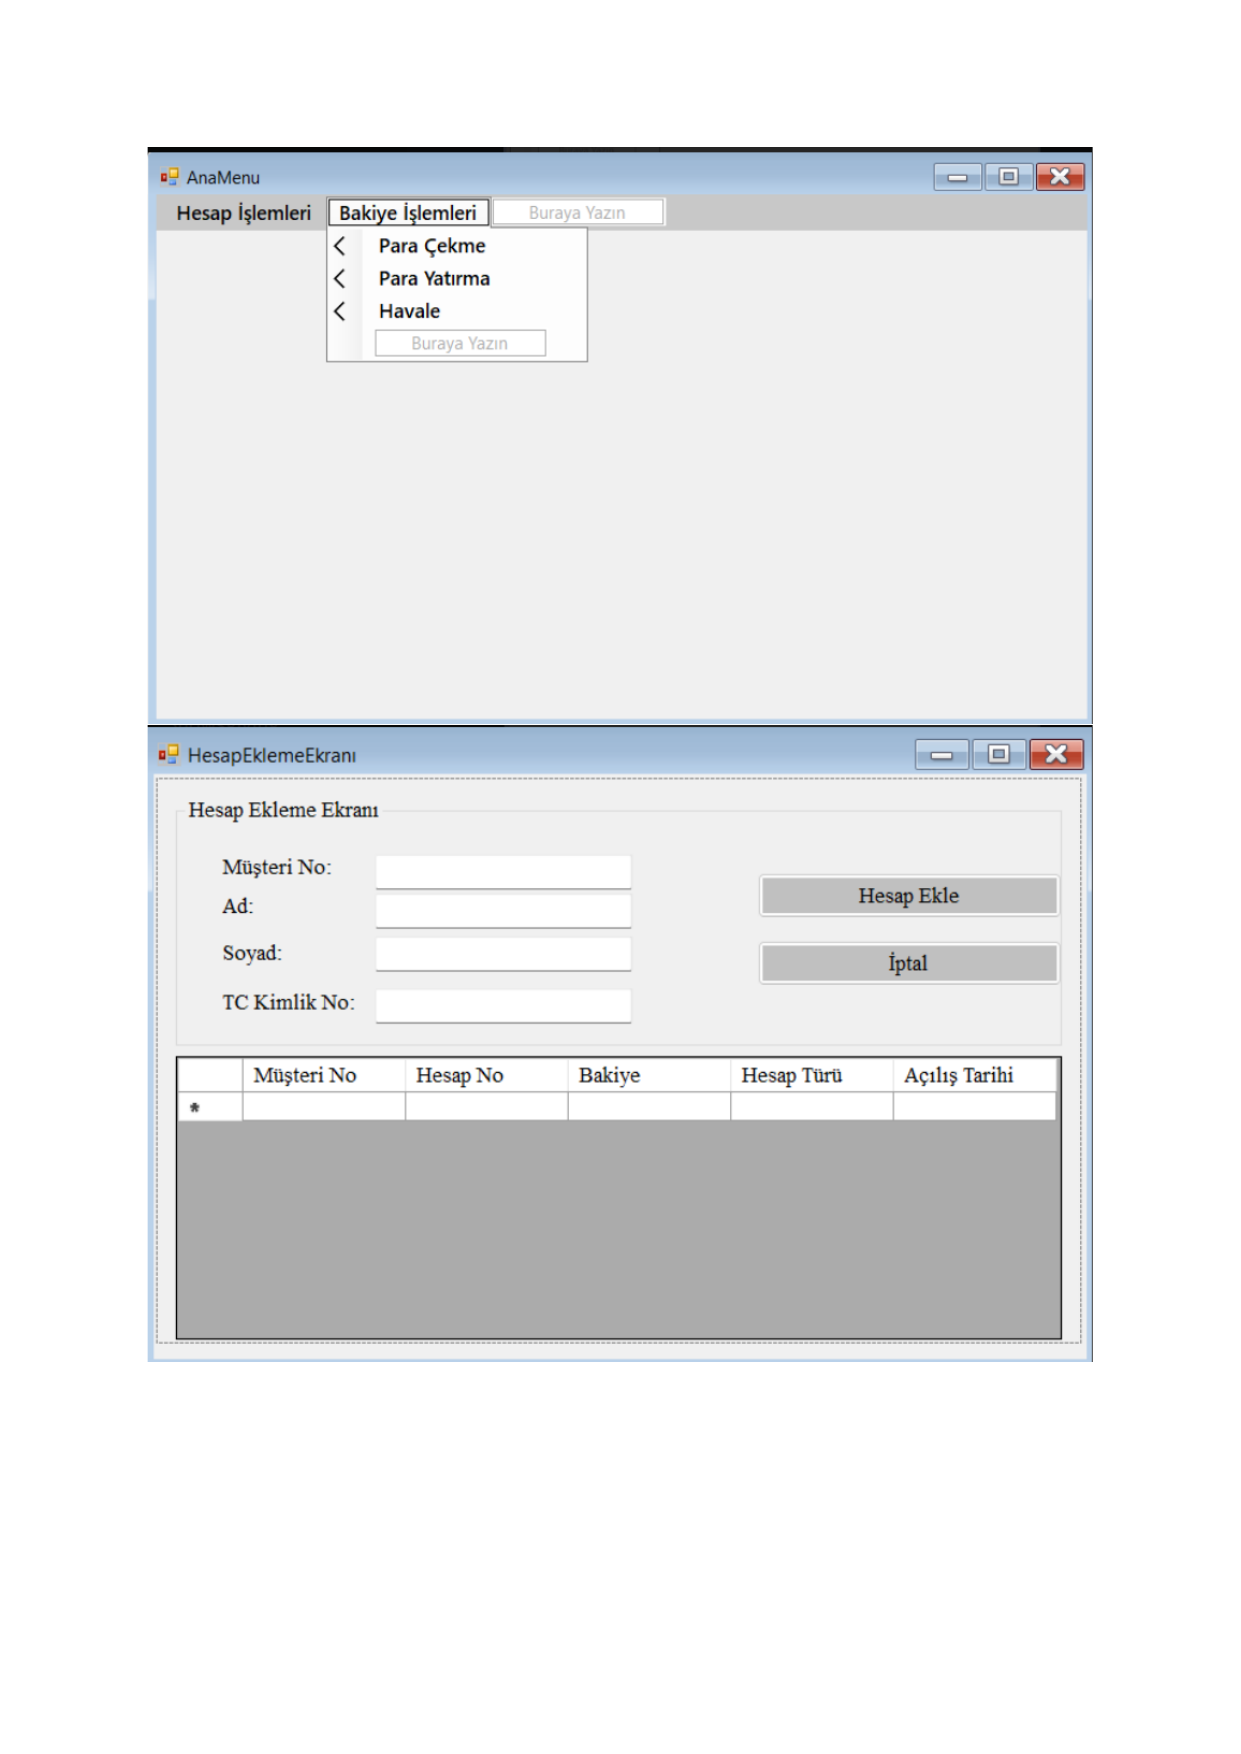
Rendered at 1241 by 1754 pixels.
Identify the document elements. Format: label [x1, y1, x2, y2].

picture [147, 725, 1093, 1362]
picture [147, 147, 1093, 724]
